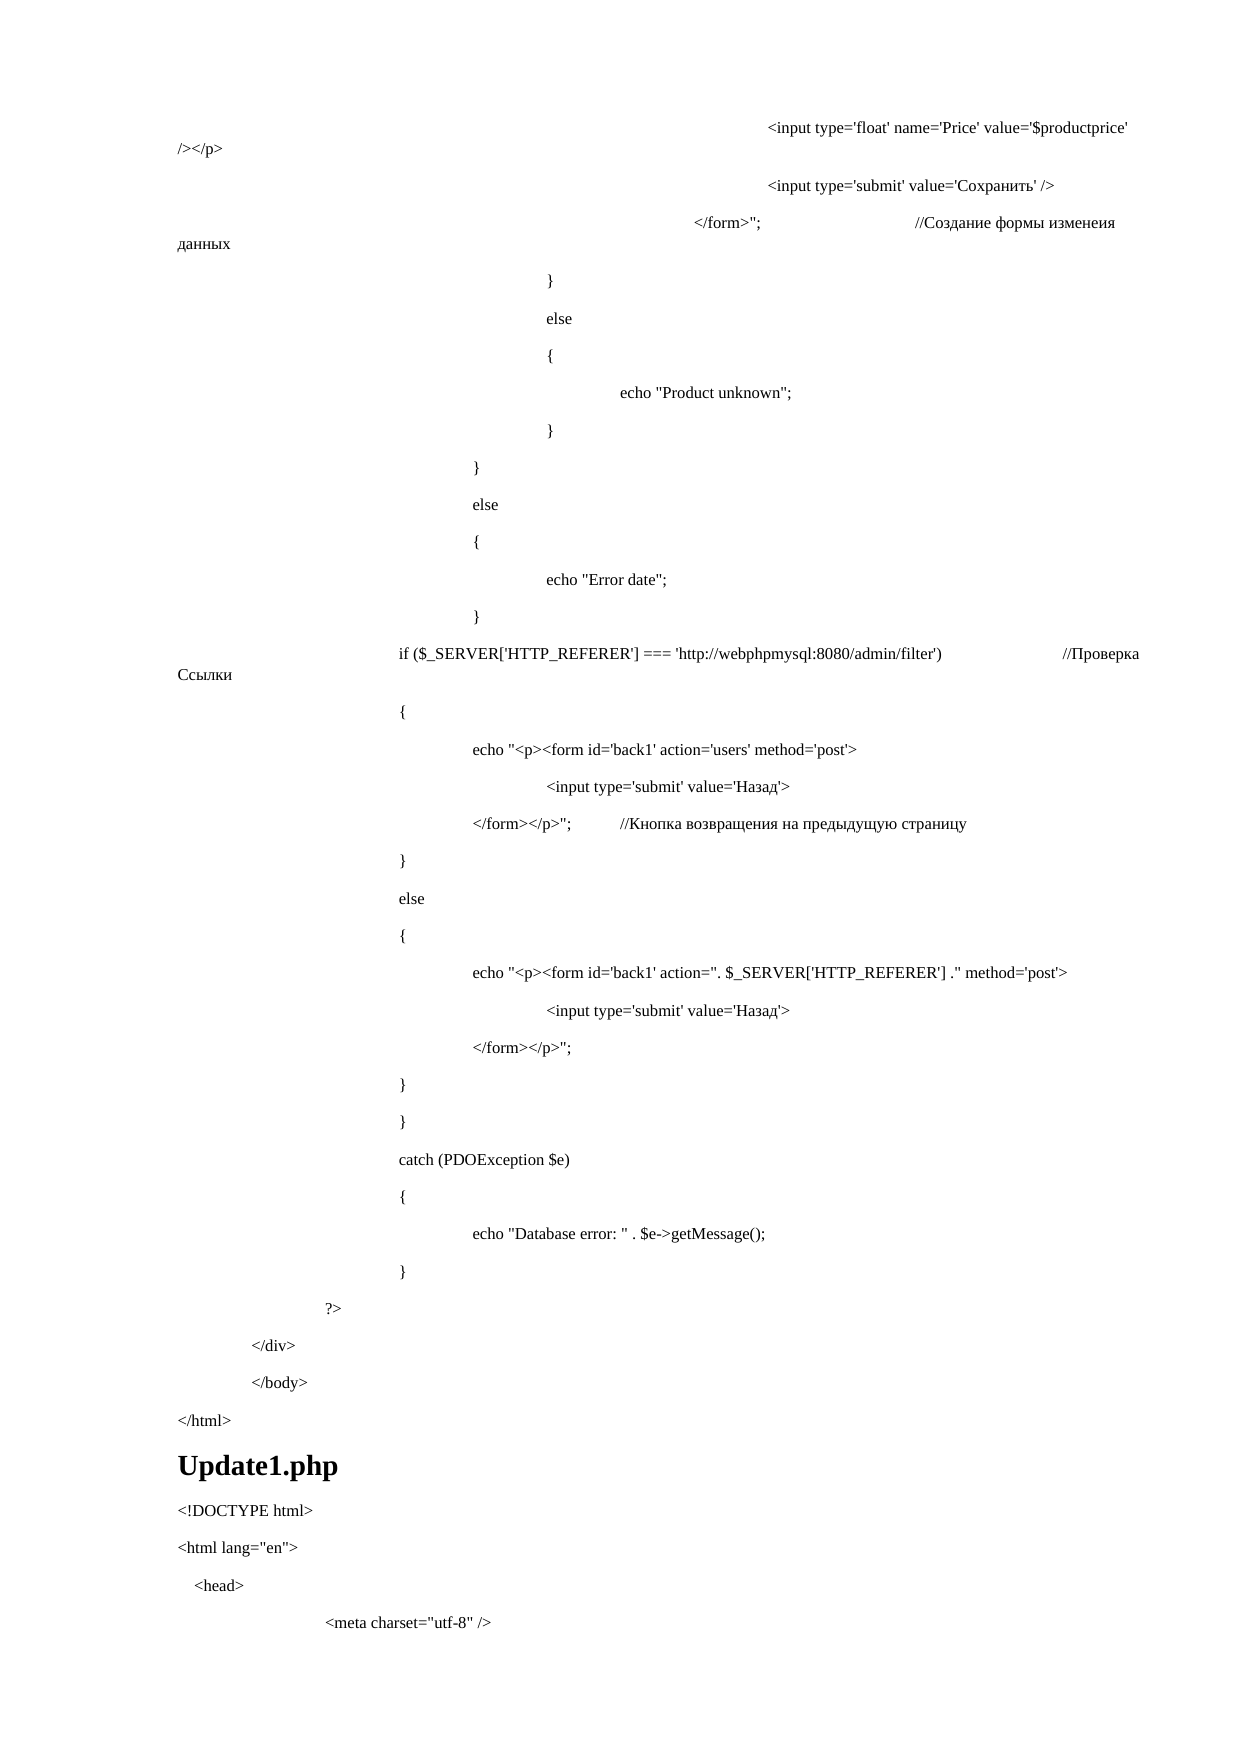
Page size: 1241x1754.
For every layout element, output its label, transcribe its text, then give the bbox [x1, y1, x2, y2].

text { [177, 1187, 1152, 1206]
text echo "<p><form id='back1' action=". $_SERVER['HTTP_REFERER'] ." method='post'> [177, 963, 1152, 982]
text </form>"; //Создание формы изменеия данных [177, 213, 1152, 253]
text else [177, 308, 1152, 328]
text <input type='submit' value='Назад'> [177, 1000, 1152, 1019]
text } [177, 1261, 1152, 1281]
text echo "Error date"; [177, 569, 1152, 589]
text } [177, 607, 1152, 626]
text echo "Product unknown"; [177, 383, 1152, 402]
text catch (PDOException $e) [177, 1149, 1152, 1169]
text <head> [177, 1575, 1152, 1594]
text if ($_SERVER['HTTP_REFERER'] === 'http://webphpmysql:8080/admin/filter') //Проверка Ссылки [177, 644, 1152, 684]
text Update1.php [177, 1448, 1152, 1481]
text <input type='submit' value='Назад'> [177, 777, 1152, 796]
text } [177, 458, 1152, 477]
text </div> [177, 1336, 1152, 1355]
text echo "Database error: " . $e->getMessage(); [177, 1224, 1152, 1243]
text ?> [177, 1299, 1152, 1318]
text } [177, 851, 1152, 870]
text } [177, 420, 1152, 439]
text { [177, 926, 1152, 945]
text </body> [177, 1373, 1152, 1392]
text { [177, 532, 1152, 551]
text else [177, 495, 1152, 514]
text } [177, 1075, 1152, 1094]
text { [177, 346, 1152, 365]
text <meta charset="utf-8" /> [177, 1613, 1152, 1632]
text { [177, 702, 1152, 721]
text echo "<p><form id='back1' action='users' method='post'> [177, 739, 1152, 758]
text <!DOCTYPE html> [177, 1501, 1152, 1520]
text <input type='float' name='Price' value='$productprice' /></p> [177, 118, 1152, 158]
text </form></p>"; [177, 1038, 1152, 1057]
text else [177, 888, 1152, 908]
text </form></p>"; //Кнопка возвращения на предыдущую страницу [177, 814, 1152, 833]
text } [177, 271, 1152, 290]
text </html> [177, 1411, 1152, 1430]
text <input type='submit' value='Сохранить' /> [177, 176, 1152, 195]
text } [177, 1112, 1152, 1131]
text <html lang="en"> [177, 1538, 1152, 1557]
